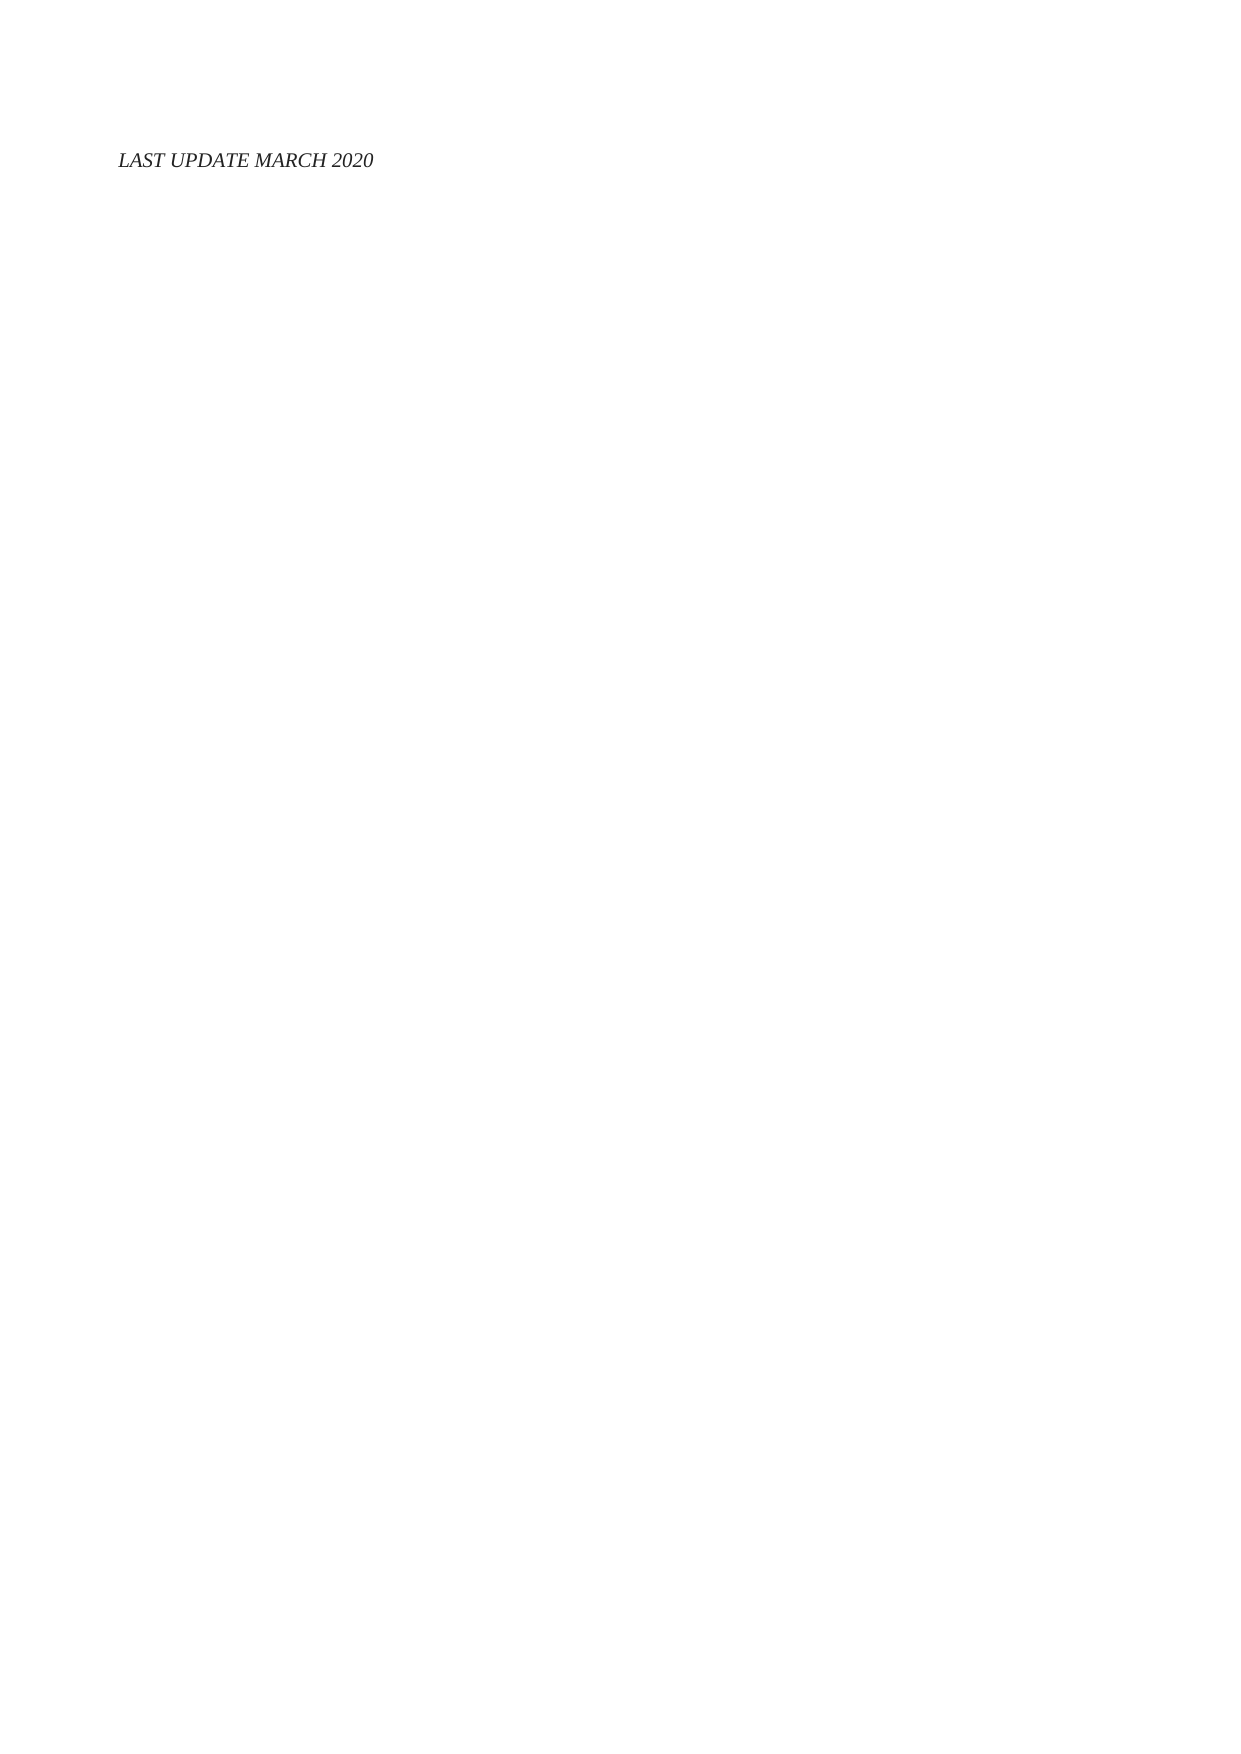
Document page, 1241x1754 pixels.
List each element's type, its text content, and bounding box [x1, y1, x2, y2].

text LAST UPDATE MARCH 2020 [118, 148, 1122, 172]
